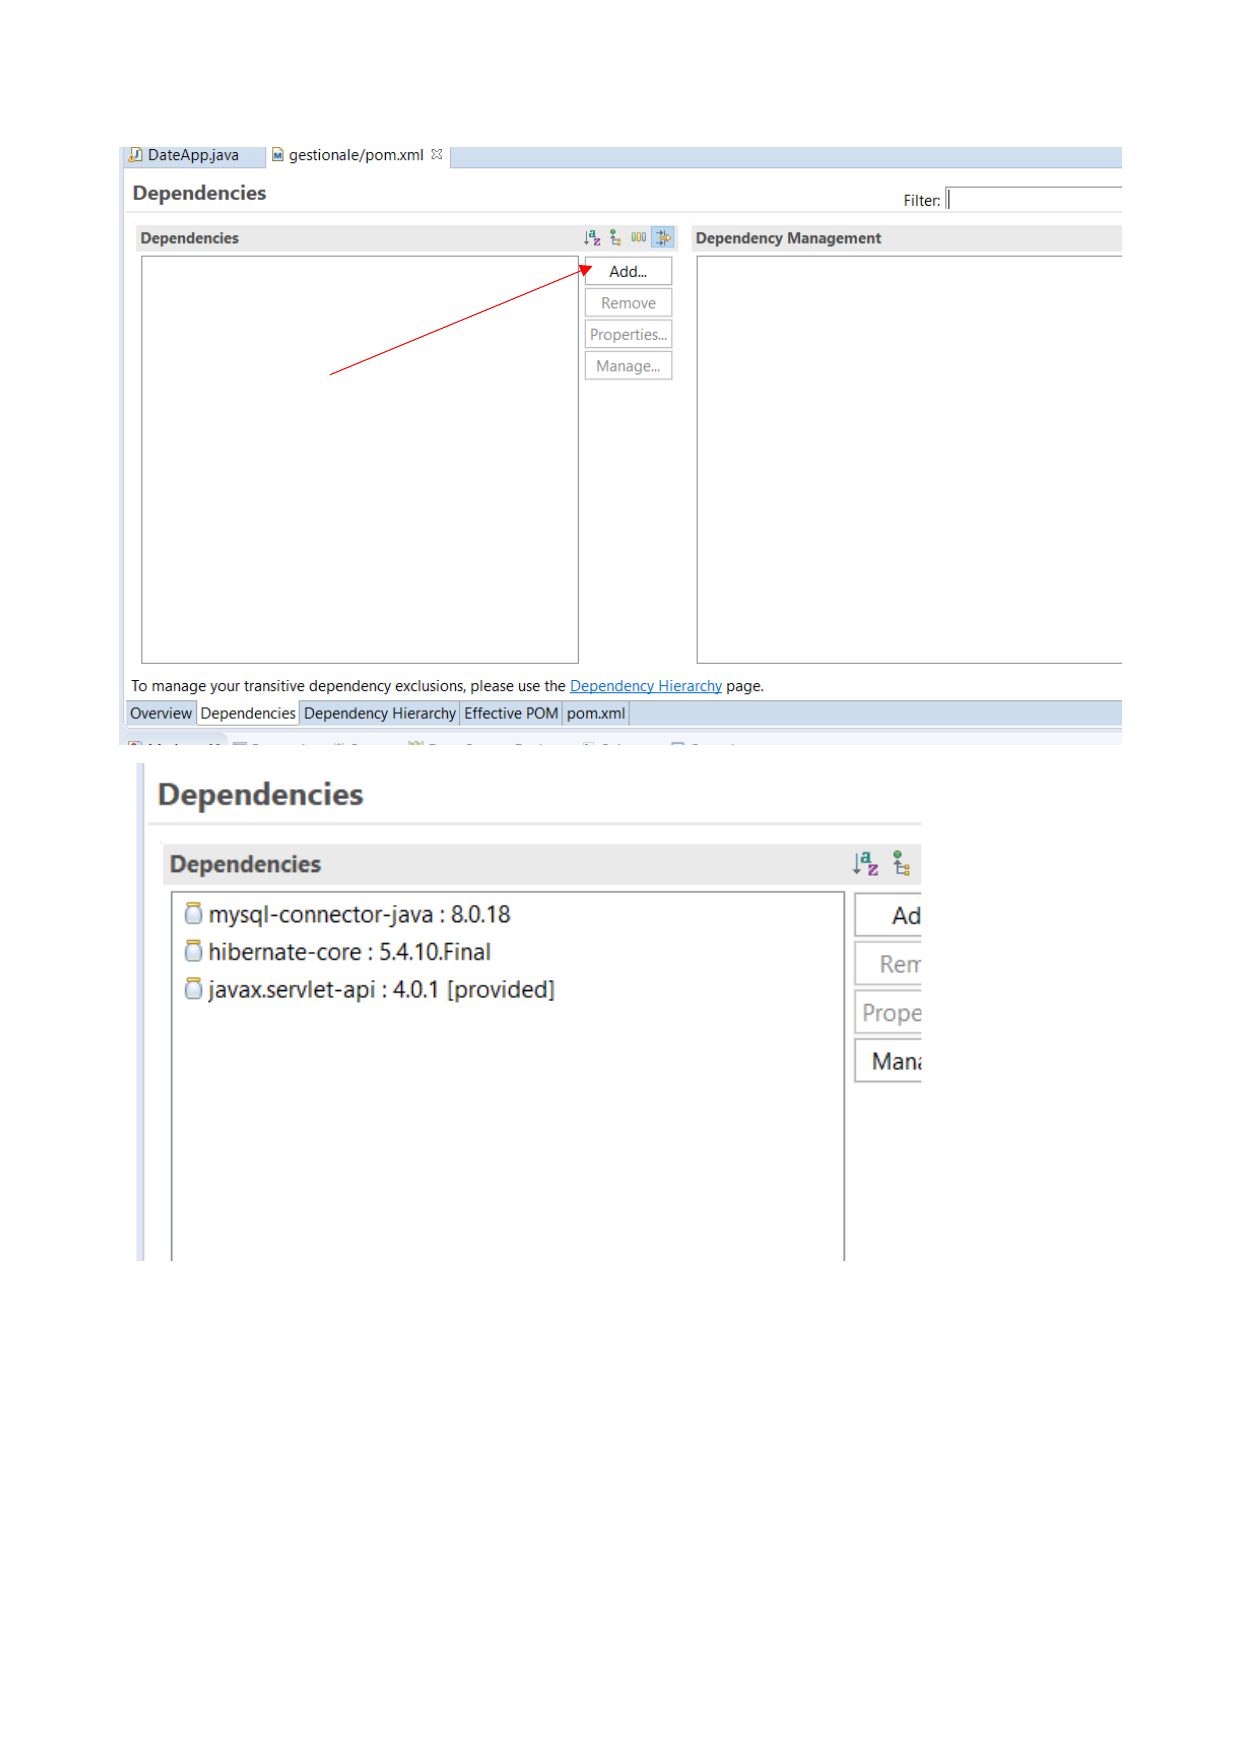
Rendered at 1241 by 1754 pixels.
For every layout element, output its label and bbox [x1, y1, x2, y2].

picture [118, 147, 1123, 745]
picture [118, 763, 922, 1261]
